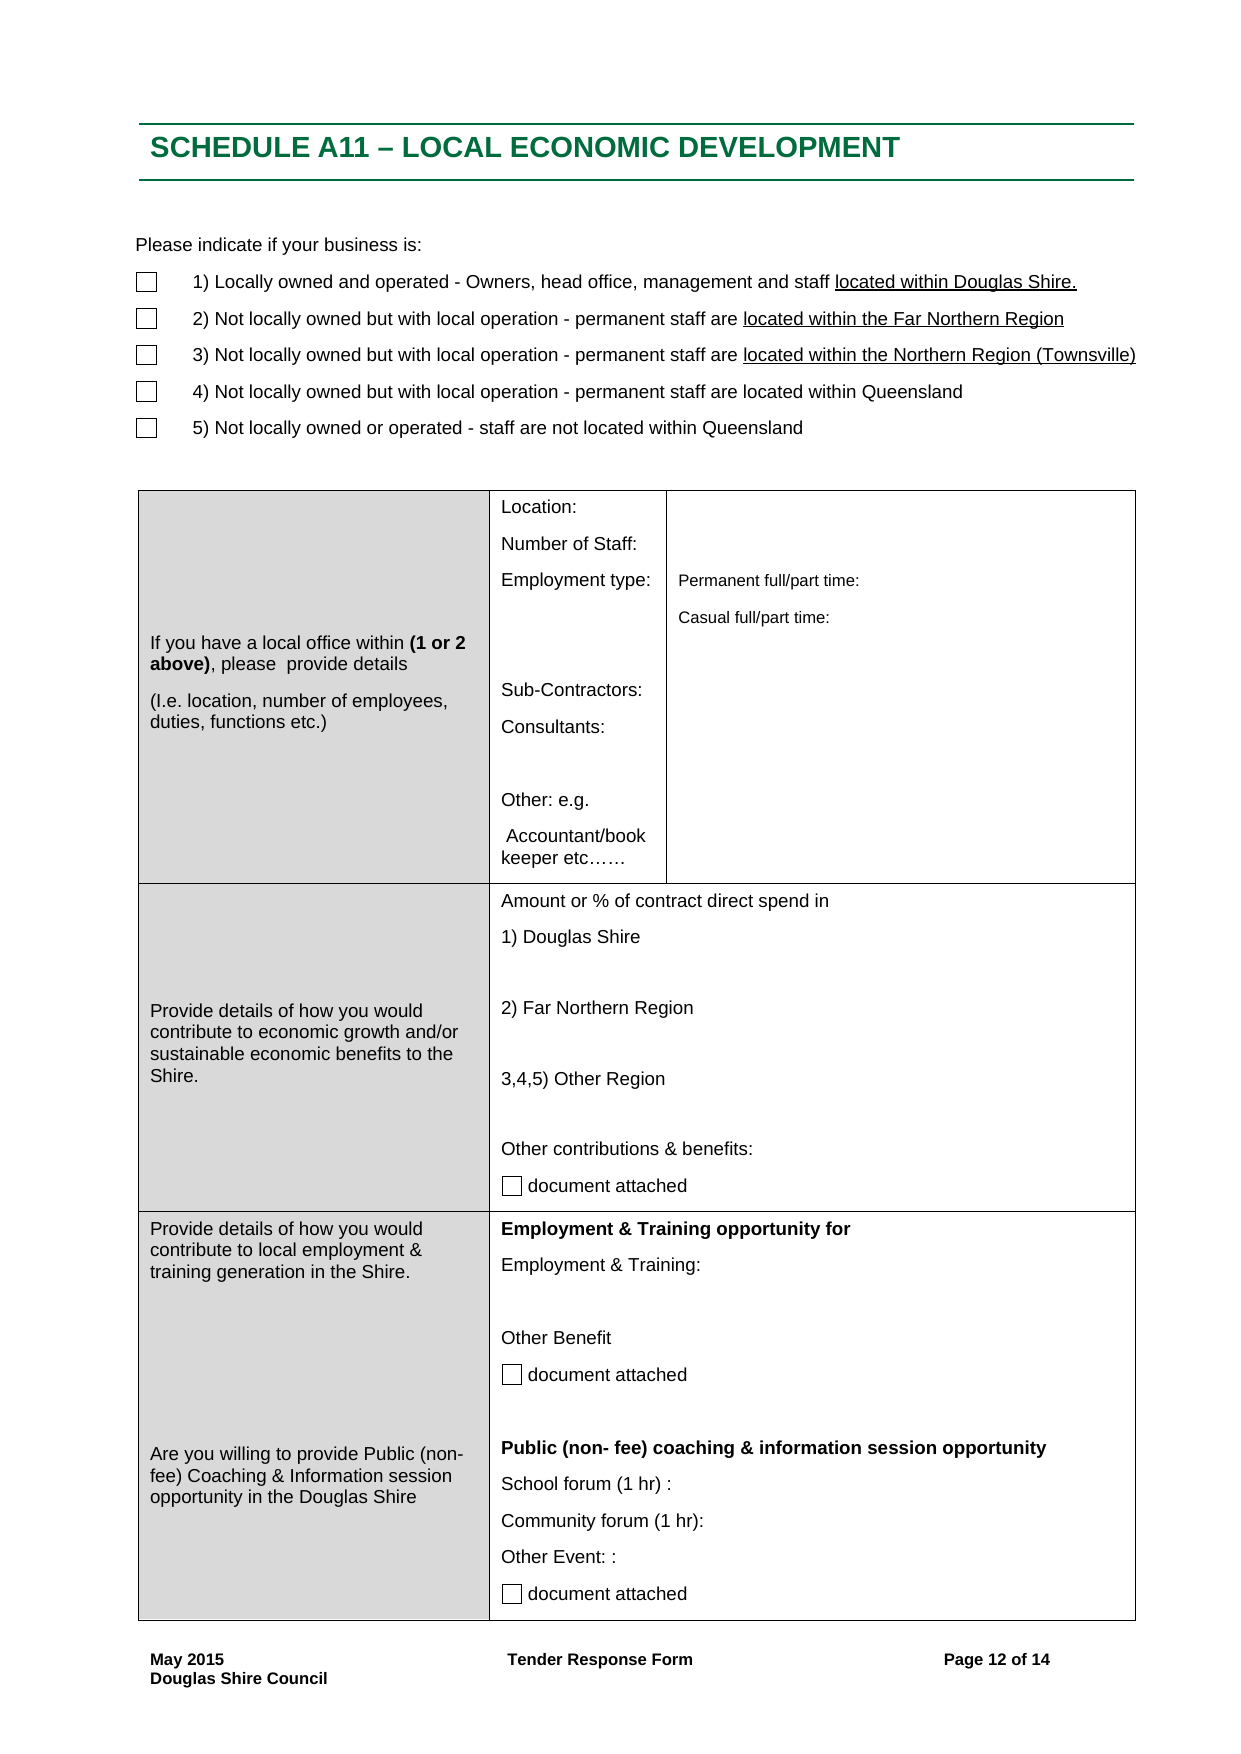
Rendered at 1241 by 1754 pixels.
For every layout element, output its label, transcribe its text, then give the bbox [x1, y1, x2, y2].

text 1) Locally owned and operated - Owners, head office, management and staff located within Douglas Shire. [135, 271, 1152, 292]
text 2) Not locally owned but with local operation - permanent staff are located within the Far Northern Region [135, 307, 1152, 329]
text 5) Not locally owned or operated - staff are not located within Queensland [135, 417, 1152, 438]
table_cell Amount or % of contract direct spend in 1) Douglas Shire 2) Far Northern Region 3,4,5) Other Region Other contributions & benefits: document attached [490, 884, 1135, 1211]
table_cell Provide details of how you would contribute to economic growth and/or sustainable economic benefits to the Shire. [139, 884, 489, 1211]
table_header If you have a local office within (1 or 2 above), please provide details (I.e. location, number of employees, duties, functions etc.) [139, 491, 489, 883]
table_header Permanent full/part time: Casual full/part time: [667, 491, 1135, 883]
table_header SCHEDULE A11 – LOCAL ECONOMIC DEVELOPMENT [139, 125, 1134, 178]
text 3) Not locally owned but with local operation - permanent staff are located within the Northern Region (Townsville) [135, 344, 1152, 365]
table_cell Provide details of how you would contribute to local employment & training generation in the Shire. Are you willing to provide Public (non- fee) Coaching & Information session opportunity in the Douglas Shire [139, 1212, 489, 1619]
table_cell Employment & Training opportunity for Employment & Training: Other Benefit document attached Public (non- fee) coaching & information session opportunity School forum (1 hr) : Community forum (1 hr): Other Event: : document attached [490, 1212, 1135, 1619]
text 4) Not locally owned but with local operation - permanent staff are located within Queensland [135, 380, 1152, 402]
table_header Location: Number of Staff: Employment type: Sub-Contractors: Consultants: Other: e.g. Accountant/book keeper etc…… [490, 491, 666, 883]
text Please indicate if your business is: [135, 234, 1152, 256]
